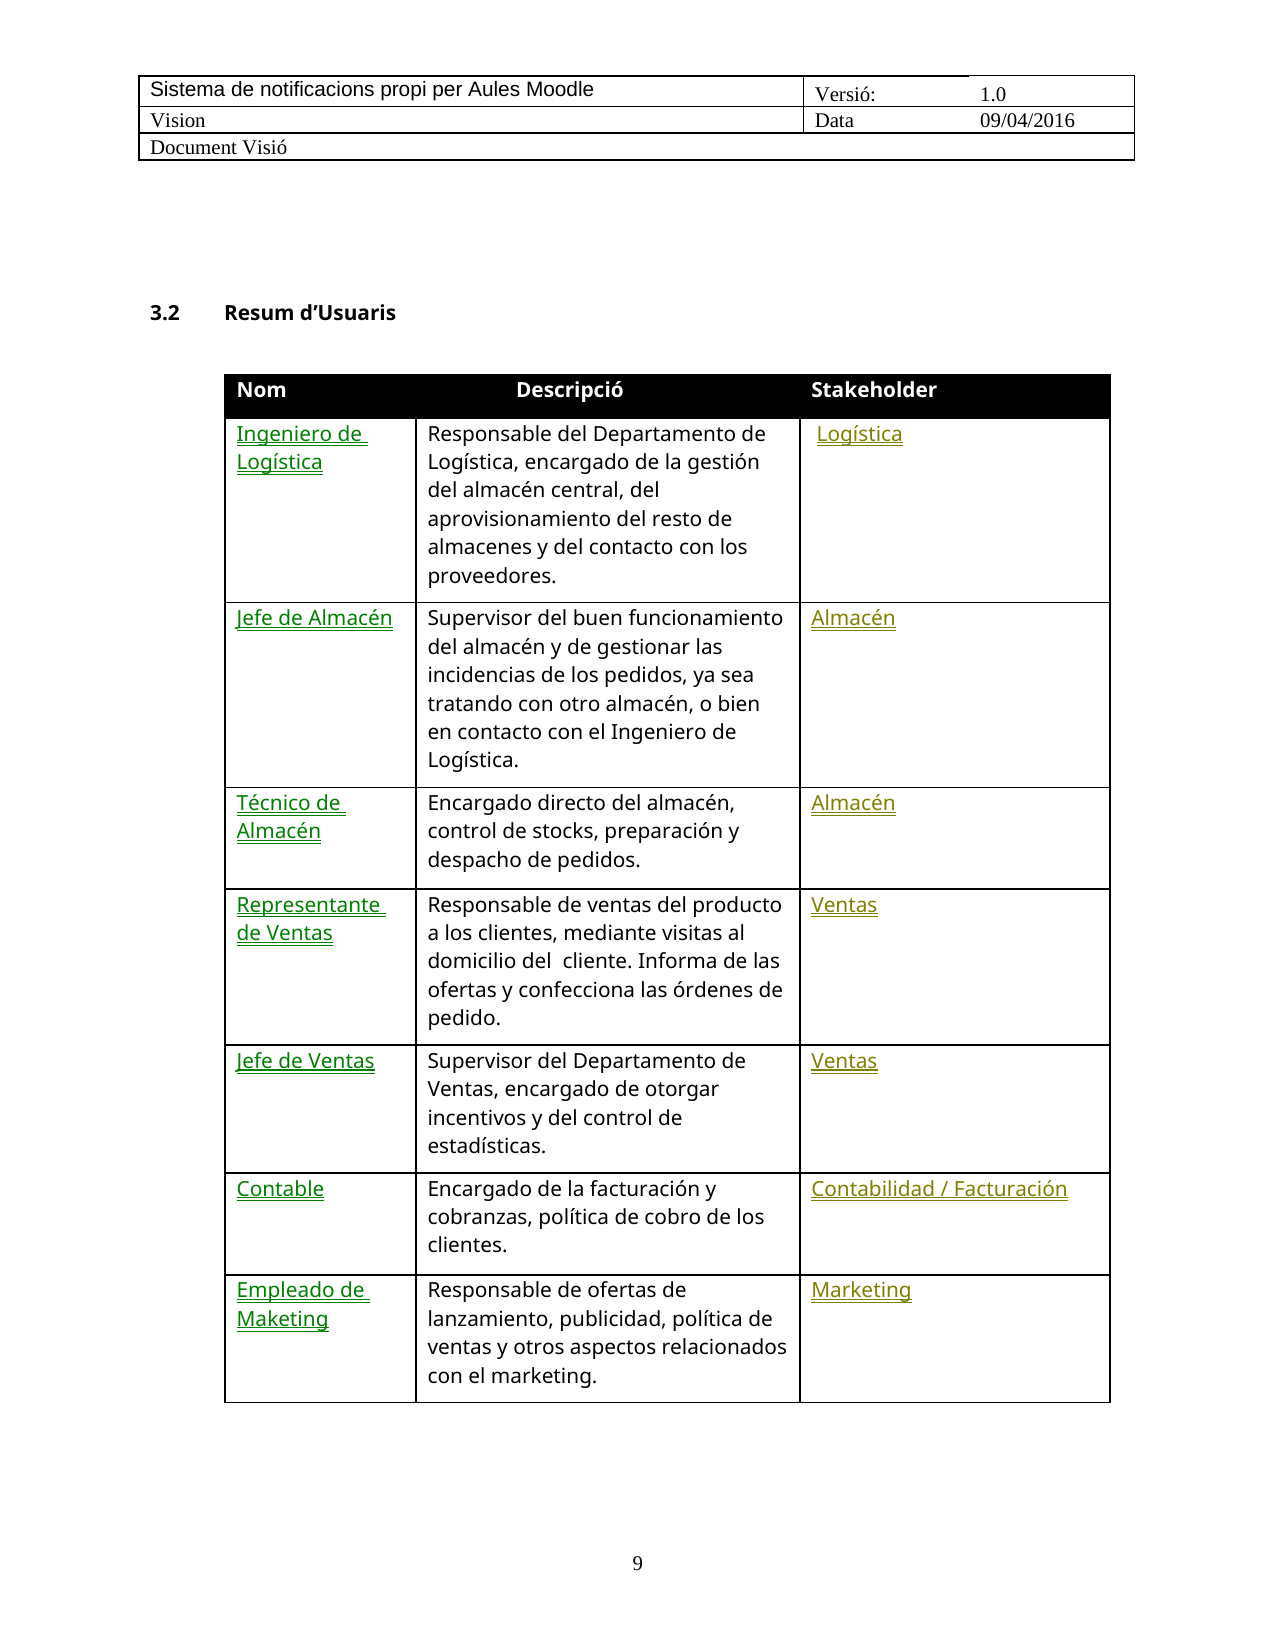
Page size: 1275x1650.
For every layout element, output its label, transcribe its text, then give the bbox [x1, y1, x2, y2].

table_cell ACT3 Técnico de Almacén [226, 788, 415, 888]
table_cell Encargado directo del almacén, control de stocks, preparación y despacho de pedidos. [417, 788, 799, 888]
table_cell STK3 Ventas [801, 890, 1109, 1044]
table_cell ACT2 Jefe de Almacén [226, 603, 415, 786]
table_cell ACT4 Representante de Ventas [226, 890, 415, 1044]
table_cell Responsable del Departamento de Logística, encargado de la gestión del almacén central, del aprovisionamiento del resto de almacenes y del contacto con los proveedores. [417, 419, 799, 602]
table_cell ACT7 Empleado de Maketing [226, 1276, 415, 1402]
table_cell STK2 Almacén [801, 603, 1109, 786]
table_header Nom [226, 375, 504, 417]
table_cell ACT6 Contable [226, 1174, 415, 1274]
table_cell STK10 Ventas [801, 1046, 1109, 1172]
table_cell STK1 Logística [801, 419, 1109, 602]
table_cell Supervisor del buen funcionamiento del almacén y de gestionar las incidencias de los pedidos, ya sea tratando con otro almacén, o bien en contacto con el Ingeniero de Logística. [417, 603, 799, 786]
table_cell STK4 Contabilidad / Facturación [801, 1174, 1109, 1274]
table_header Descripció [505, 375, 799, 417]
table_cell STK5 Marketing [801, 1276, 1109, 1402]
table_cell Responsable de ventas del producto a los clientes, mediante visitas al domicilio del cliente. Informa de las ofertas y confecciona las órdenes de pedido. [417, 890, 799, 1044]
subtitle Resum d’Usuaris [150, 298, 1125, 326]
table_cell ACT1 Ingeniero de Logística [226, 419, 415, 602]
table_cell Encargado de la facturación y cobranzas, política de cobro de los clientes. [417, 1174, 799, 1274]
table_header Stakeholder [801, 375, 1109, 417]
table_cell Responsable de ofertas de lanzamiento, publicidad, política de ventas y otros aspectos relacionados con el marketing. [417, 1276, 799, 1402]
table_cell STK9 Almacén [801, 788, 1109, 888]
table_cell ACT5 Jefe de Ventas [226, 1046, 415, 1172]
table_cell Supervisor del Departamento de Ventas, encargado de otorgar incentivos y del control de estadísticas. [417, 1046, 799, 1172]
